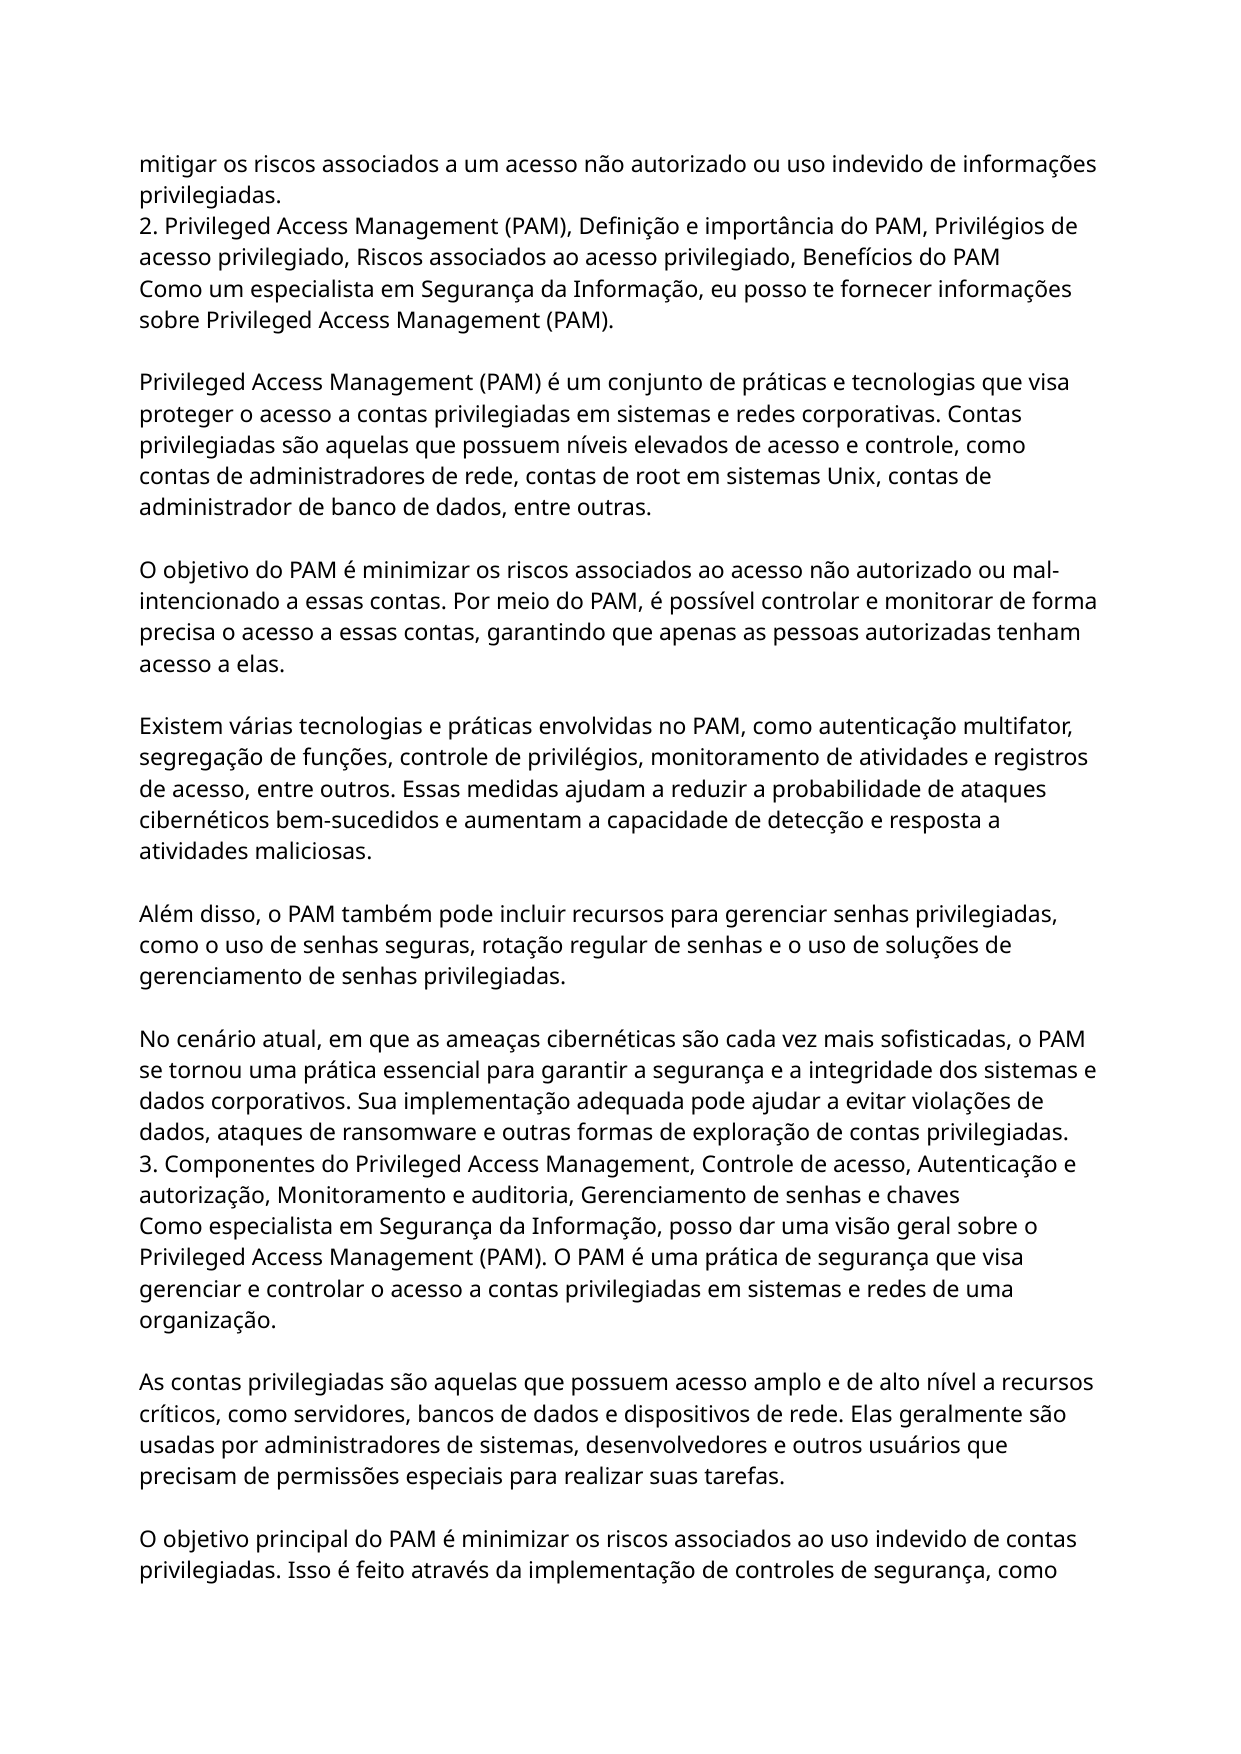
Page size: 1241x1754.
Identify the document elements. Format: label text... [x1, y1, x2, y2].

text As contas privilegiadas são aquelas que possuem acesso amplo e de alto nível a recursos críticos, como servidores, bancos de dados e dispositivos de rede. Elas geralmente são usadas por administradores de sistemas, desenvolvedores e outros usuários que precisam de permissões especiais para realizar suas tarefas. [139, 1366, 1101, 1491]
text Privileged Access Management (PAM) é um conjunto de práticas e tecnologias que visa proteger o acesso a contas privilegiadas em sistemas e redes corporativas. Contas privilegiadas são aquelas que possuem níveis elevados de acesso e controle, como contas de administradores de rede, contas de root em sistemas Unix, contas de administrador de banco de dados, entre outras. [139, 366, 1101, 523]
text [139, 1523, 1101, 1585]
text 2. Privileged Access Management (PAM), Definição e importância do PAM, Privilégios de acesso privilegiado, Riscos associados ao acesso privilegiado, Benefícios do PAM [139, 210, 1101, 273]
text Como especialista em Segurança da Informação, posso dar uma visão geral sobre o Privileged Access Management (PAM). O PAM é uma prática de segurança que visa gerenciar e controlar o acesso a contas privilegiadas em sistemas e redes de uma organização. [139, 1210, 1101, 1335]
text Como um especialista em Segurança da Informação, eu posso te fornecer informações sobre Privileged Access Management (PAM). [139, 273, 1101, 335]
text 3. Componentes do Privileged Access Management, Controle de acesso, Autenticação e autorização, Monitoramento e auditoria, Gerenciamento de senhas e chaves [139, 1148, 1101, 1210]
text Além disso, o PAM também pode incluir recursos para gerenciar senhas privilegiadas, como o uso de senhas seguras, rotação regular de senhas e o uso de soluções de gerenciamento de senhas privilegiadas. [139, 898, 1101, 991]
text No cenário atual, em que as ameaças cibernéticas são cada vez mais sofisticadas, o PAM se tornou uma prática essencial para garantir a segurança e a integridade dos sistemas e dados corporativos. Sua implementação adequada pode ajudar a evitar violações de dados, ataques de ransomware e outras formas de exploração de contas privilegiadas. [139, 1023, 1101, 1148]
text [139, 148, 1101, 210]
text O objetivo do PAM é minimizar os riscos associados ao acesso não autorizado ou mal-intencionado a essas contas. Por meio do PAM, é possível controlar e monitorar de forma precisa o acesso a essas contas, garantindo que apenas as pessoas autorizadas tenham acesso a elas. [139, 554, 1101, 679]
text Existem várias tecnologias e práticas envolvidas no PAM, como autenticação multifator, segregação de funções, controle de privilégios, monitoramento de atividades e registros de acesso, entre outros. Essas medidas ajudam a reduzir a probabilidade de ataques cibernéticos bem-sucedidos e aumentam a capacidade de detecção e resposta a atividades maliciosas. [139, 710, 1101, 866]
